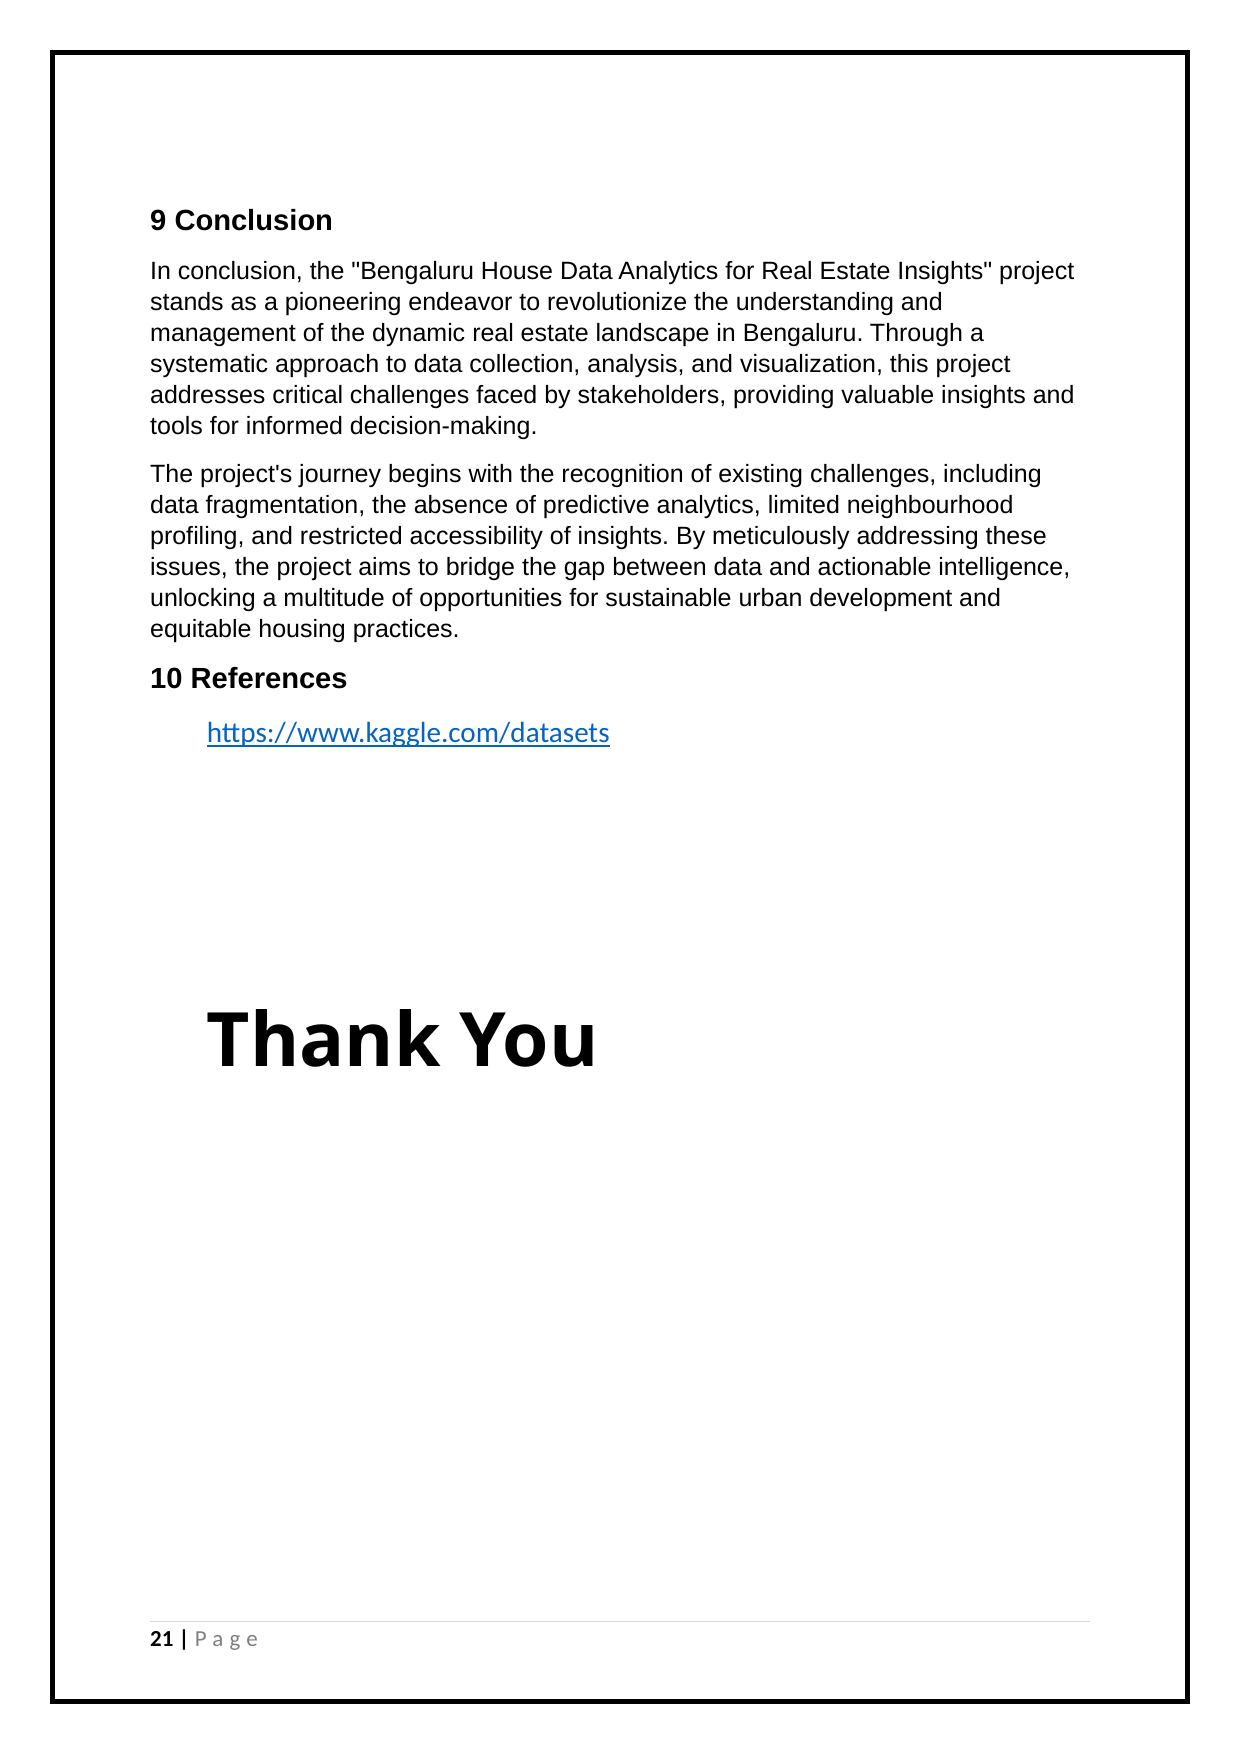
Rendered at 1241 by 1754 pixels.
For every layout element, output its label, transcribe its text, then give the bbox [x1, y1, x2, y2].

text In conclusion, the "Bengaluru House Data Analytics for Real Estate Insights" project stands as a pioneering endeavor to revolutionize the understanding and management of the dynamic real estate landscape in Bengaluru. Through a systematic approach to data collection, analysis, and visualization, this project addresses critical challenges faced by stakeholders, providing valuable insights and tools for informed decision-making. [150, 256, 1090, 439]
text The project's journey begins with the recognition of existing challenges, including data fragmentation, the absence of predictive analytics, limited neighbourhood profiling, and restricted accessibility of insights. By meticulously addressing these issues, the project aims to bridge the gap between data and actionable intelligence, unlocking a multitude of opportunities for sustainable urban development and equitable housing practices. [150, 458, 1090, 642]
text https://www.kaggle.com/datasets [207, 714, 1090, 750]
text Thank You [207, 986, 1090, 1089]
text 9 Conclusion [150, 203, 1090, 236]
text 10 References [150, 661, 1090, 695]
